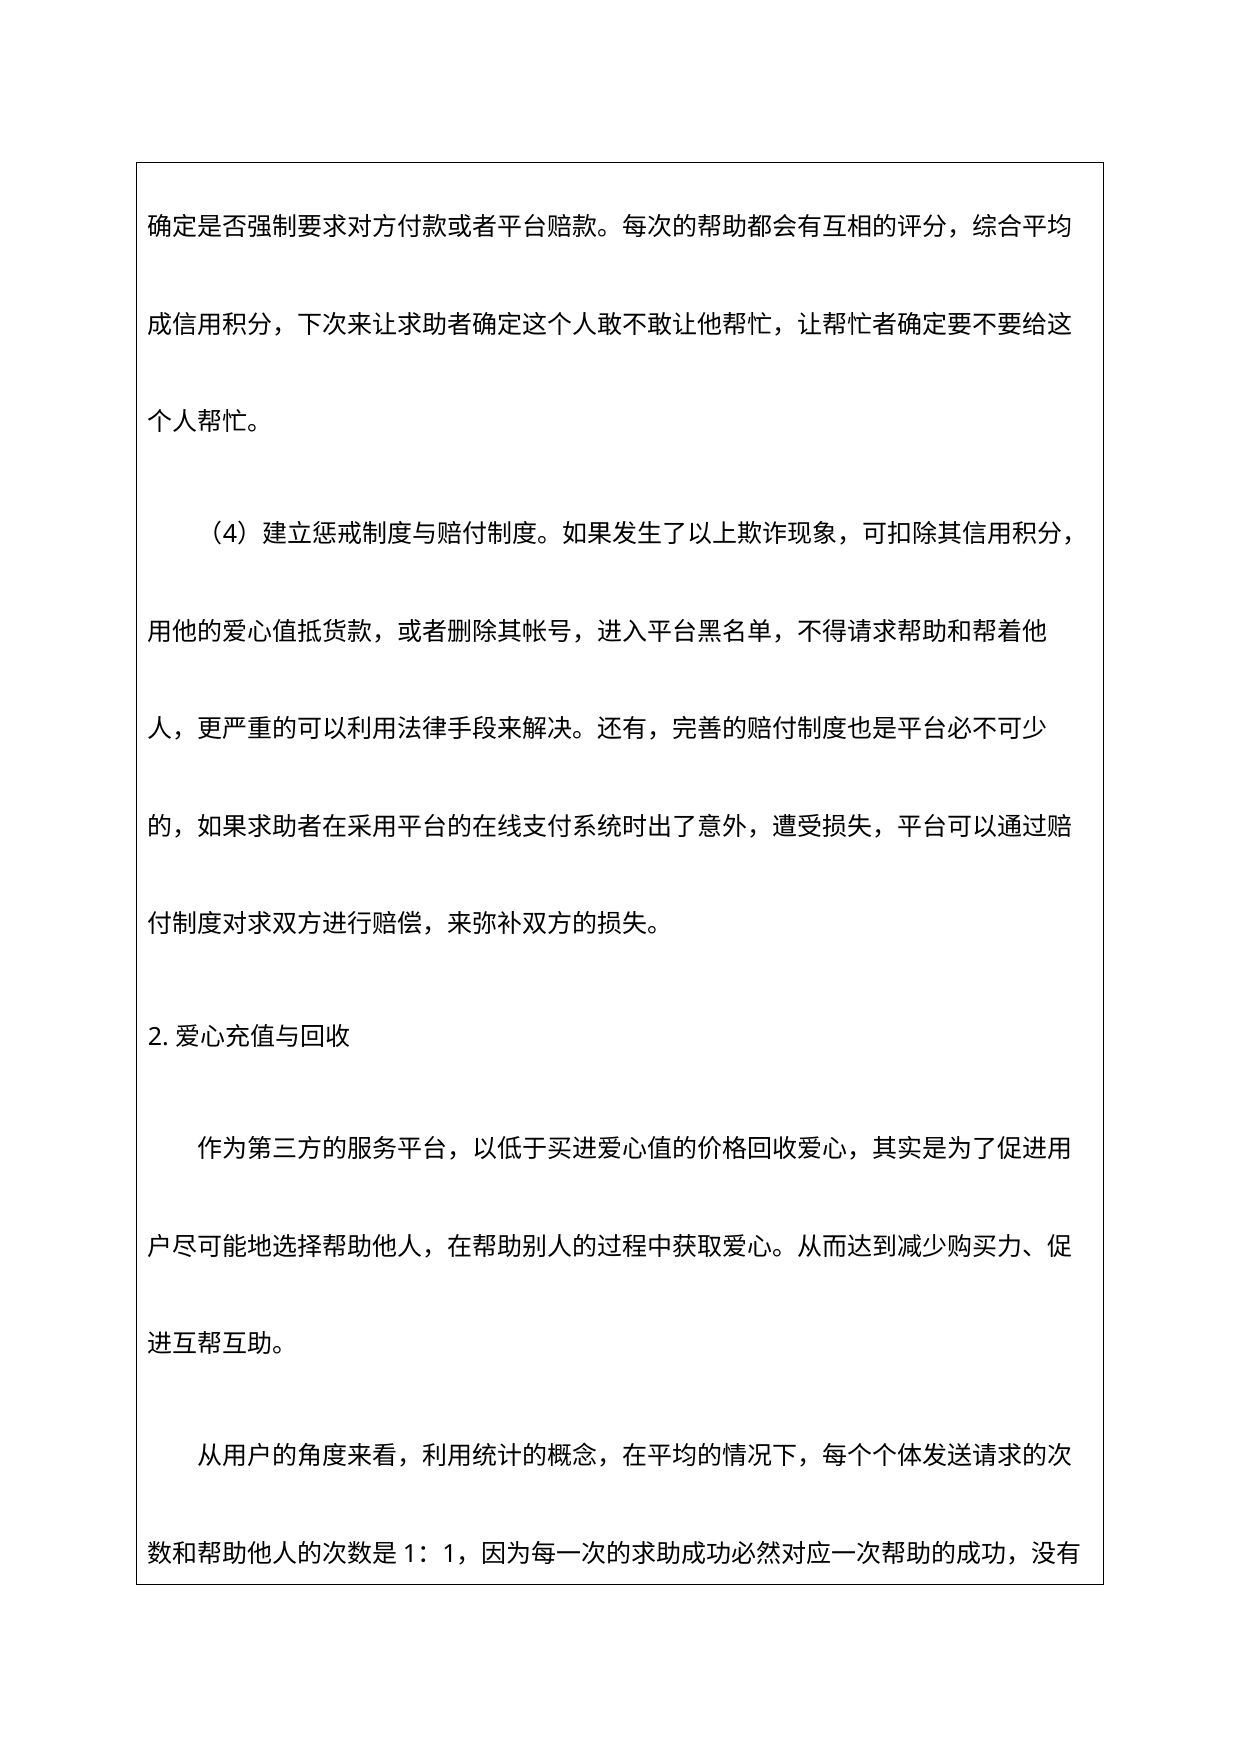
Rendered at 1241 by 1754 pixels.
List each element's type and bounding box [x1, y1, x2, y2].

table_cell [137, 163, 1103, 1584]
